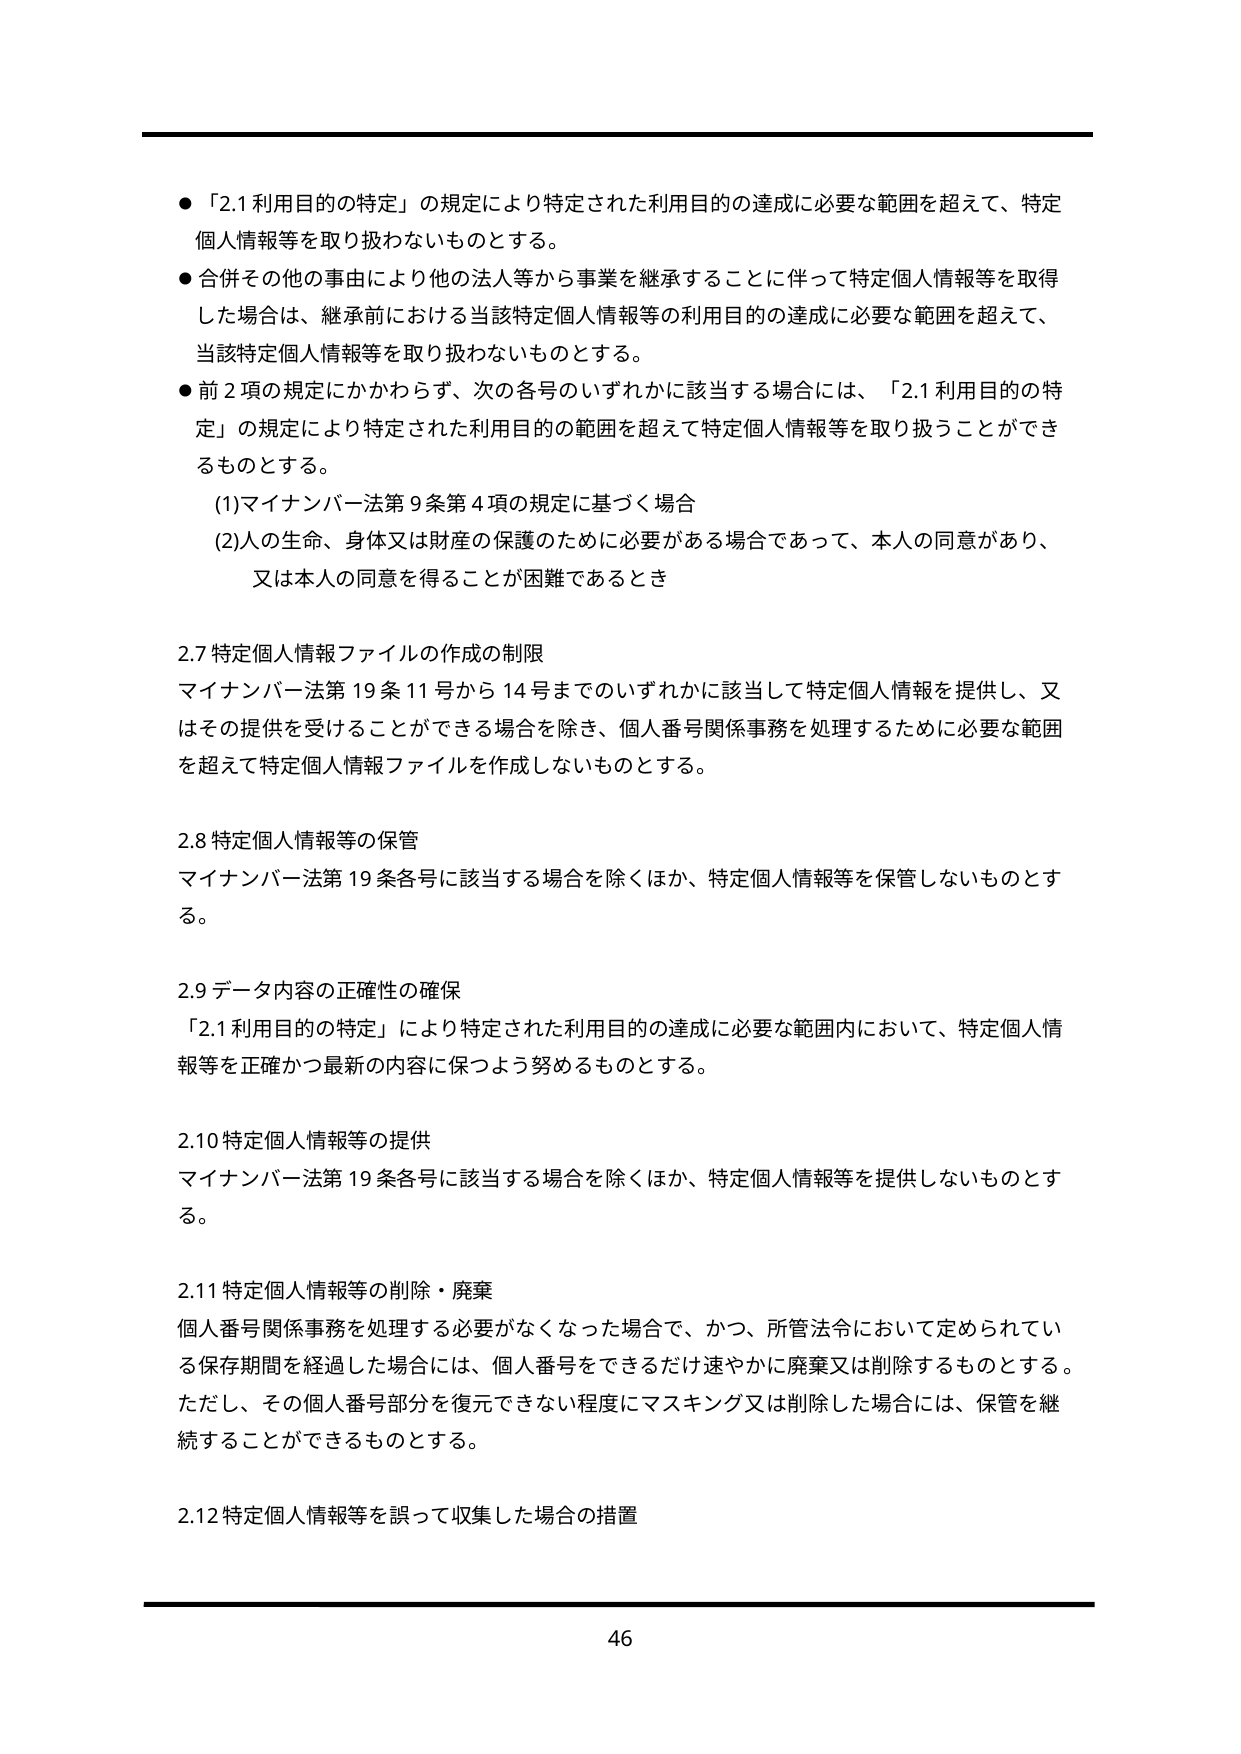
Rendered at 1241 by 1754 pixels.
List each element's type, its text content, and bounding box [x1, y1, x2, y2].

text 「2.1利用目的の特定」により特定された利用目的の達成に必要な範囲内において、特定個人情報等を正確かつ最新の内容に保つよう努めるものとする。 [177, 1008, 1063, 1083]
text 2.8特定個人情報等の保管 [177, 821, 1063, 858]
text 2.7特定個人情報ファイルの作成の制限 [177, 633, 1063, 671]
list 前2項の規定にかかわらず、次の各号のいずれかに該当する場合には、「2.1利用目的の特定」の規定により特定された利用目的の範囲を超えて特定個人情報等を取り扱うことができるものとする。 [177, 371, 1063, 483]
text 2.9データ内容の正確性の確保 [177, 971, 1063, 1008]
text マイナンバー法第19条各号に該当する場合を除くほか、特定個人情報等を保管しないものとする。 [177, 858, 1063, 933]
text マイナンバー法第19条各号に該当する場合を除くほか、特定個人情報等を提供しないものとする。 [177, 1158, 1063, 1233]
text 2.12特定個人情報等を誤って収集した場合の措置 [177, 1496, 1063, 1533]
list 「2.1利用目的の特定」の規定により特定された利用目的の達成に必要な範囲を超えて、特定個人情報等を取り扱わないものとする。 [177, 183, 1063, 258]
text 個人番号関係事務を処理する必要がなくなった場合で、かつ、所管法令において定められている保存期間を経過した場合には、個人番号をできるだけ速やかに廃棄又は削除するものとする。ただし、その個人番号部分を復元できない程度にマスキング又は削除した場合には、保管を継続することができるものとする。 [177, 1308, 1063, 1458]
list マイナンバー法第9条第4項の規定に基づく場合 [215, 483, 1063, 521]
list 合併その他の事由により他の法人等から事業を継承することに伴って特定個人情報等を取得した場合は、継承前における当該特定個人情報等の利用目的の達成に必要な範囲を超えて、当該特定個人情報等を取り扱わないものとする。 [177, 258, 1063, 371]
text 2.10特定個人情報等の提供 [177, 1121, 1063, 1158]
list 人の生命、身体又は財産の保護のために必要がある場合であって、本人の同意があり、又は本人の同意を得ることが困難であるとき [215, 521, 1063, 596]
text 2.11特定個人情報等の削除・廃棄 [177, 1271, 1063, 1308]
text マイナンバー法第19条11号から14号までのいずれかに該当して特定個人情報を提供し、又はその提供を受けることができる場合を除き、個人番号関係事務を処理するために必要な範囲を超えて特定個人情報ファイルを作成しないものとする。 [177, 671, 1063, 783]
